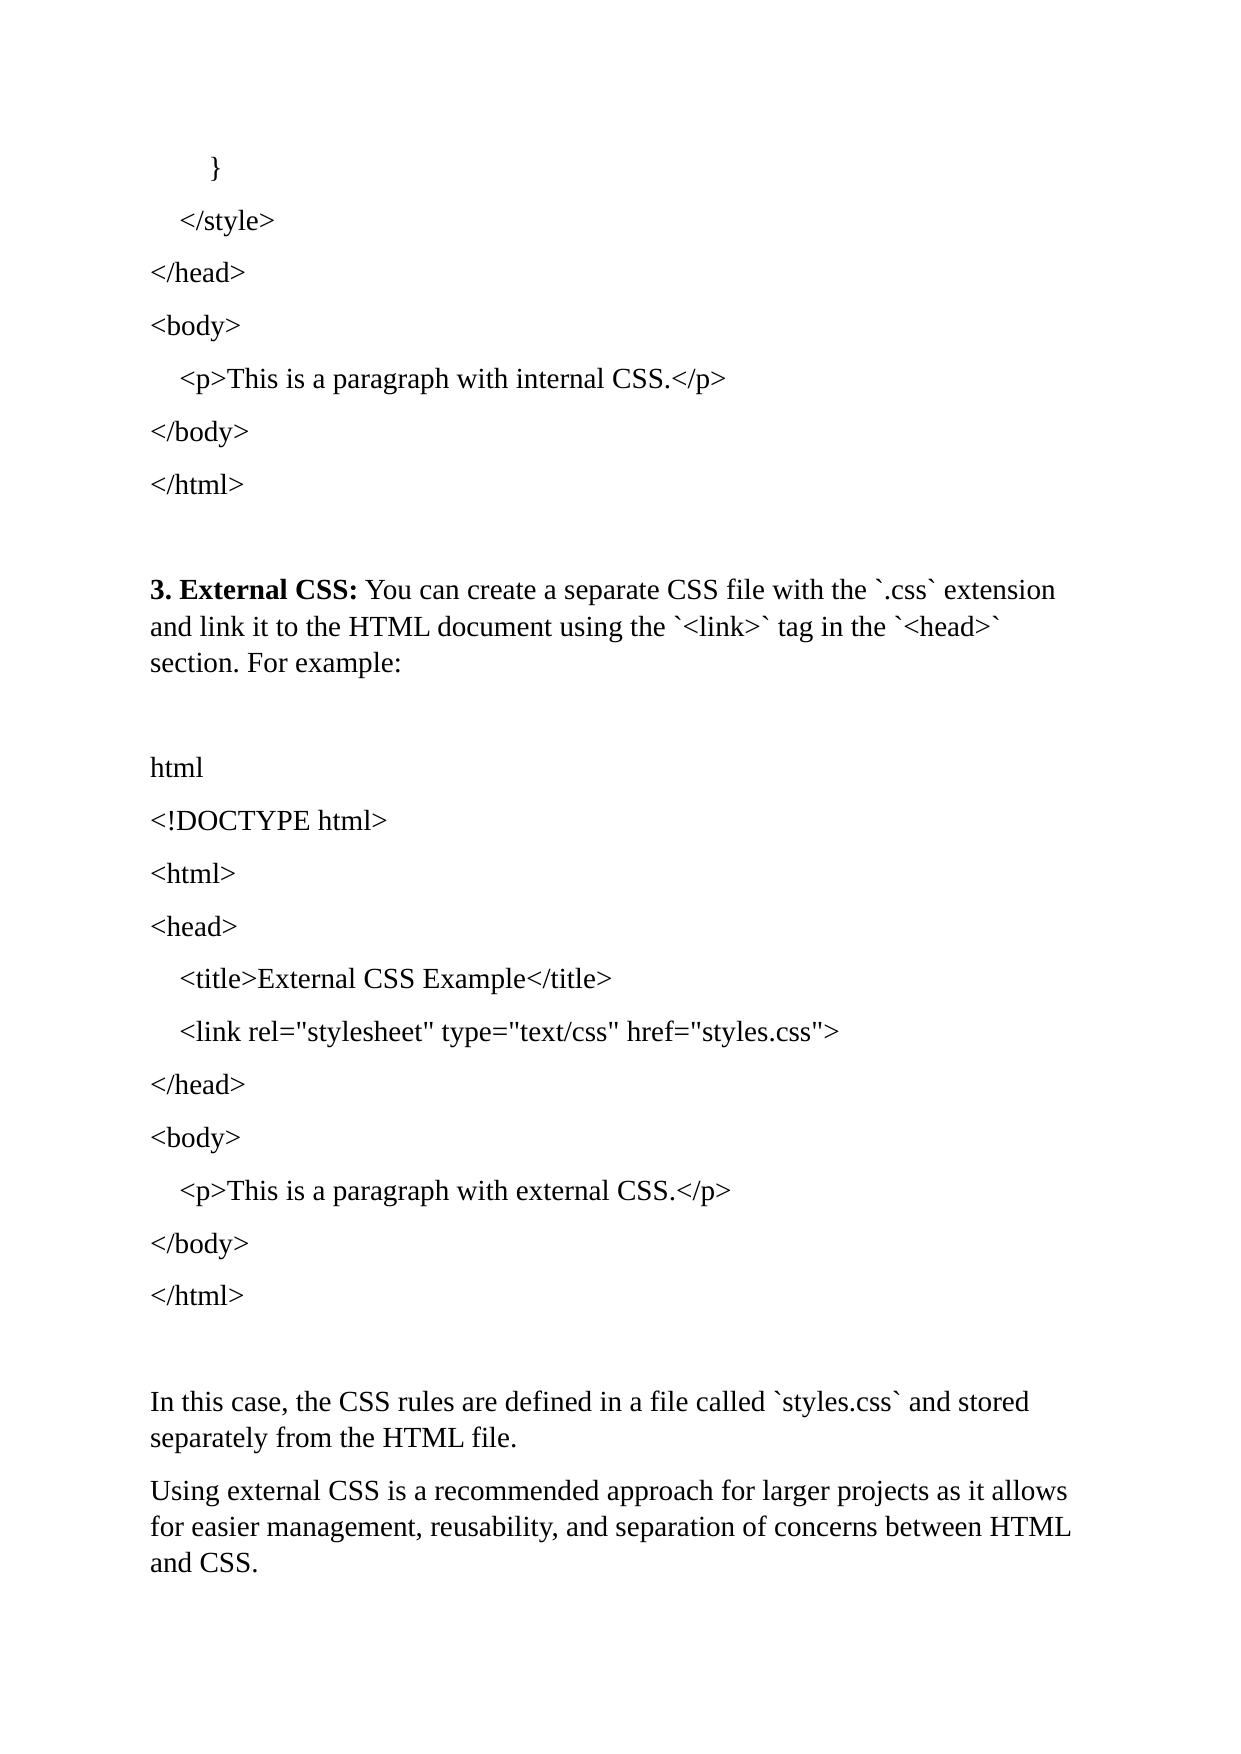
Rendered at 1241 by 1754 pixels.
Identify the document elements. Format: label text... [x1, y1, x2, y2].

text } [150, 150, 1090, 183]
text 3. External CSS: You can create a separate CSS file with the `.css` extension and link it to the HTML document using the `<link>` tag in the `<head>` section. For example: [150, 572, 1090, 678]
text <html> [150, 856, 1090, 889]
text Using external CSS is a recommended approach for larger projects as it allows for easier management, reusability, and separation of concerns between HTML and CSS. [150, 1473, 1090, 1579]
text <p>This is a paragraph with external CSS.</p> [150, 1173, 1090, 1206]
text html [150, 750, 1090, 784]
text </html> [150, 467, 1090, 500]
text <p>This is a paragraph with internal CSS.</p> [150, 361, 1090, 395]
text </head> [150, 1067, 1090, 1101]
text <body> [150, 1120, 1090, 1154]
text </html> [150, 1278, 1090, 1312]
text <head> [150, 909, 1090, 942]
text <title>External CSS Example</title> [150, 962, 1090, 995]
text </body> [150, 1226, 1090, 1259]
text In this case, the CSS rules are defined in a file called `styles.css` and stored separately from the HTML file. [150, 1384, 1090, 1454]
text </style> [150, 203, 1090, 236]
text <!DOCTYPE html> [150, 803, 1090, 837]
text <body> [150, 308, 1090, 342]
text </head> [150, 256, 1090, 289]
text </body> [150, 414, 1090, 448]
text <link rel="stylesheet" type="text/css" href="styles.css"> [150, 1014, 1090, 1048]
